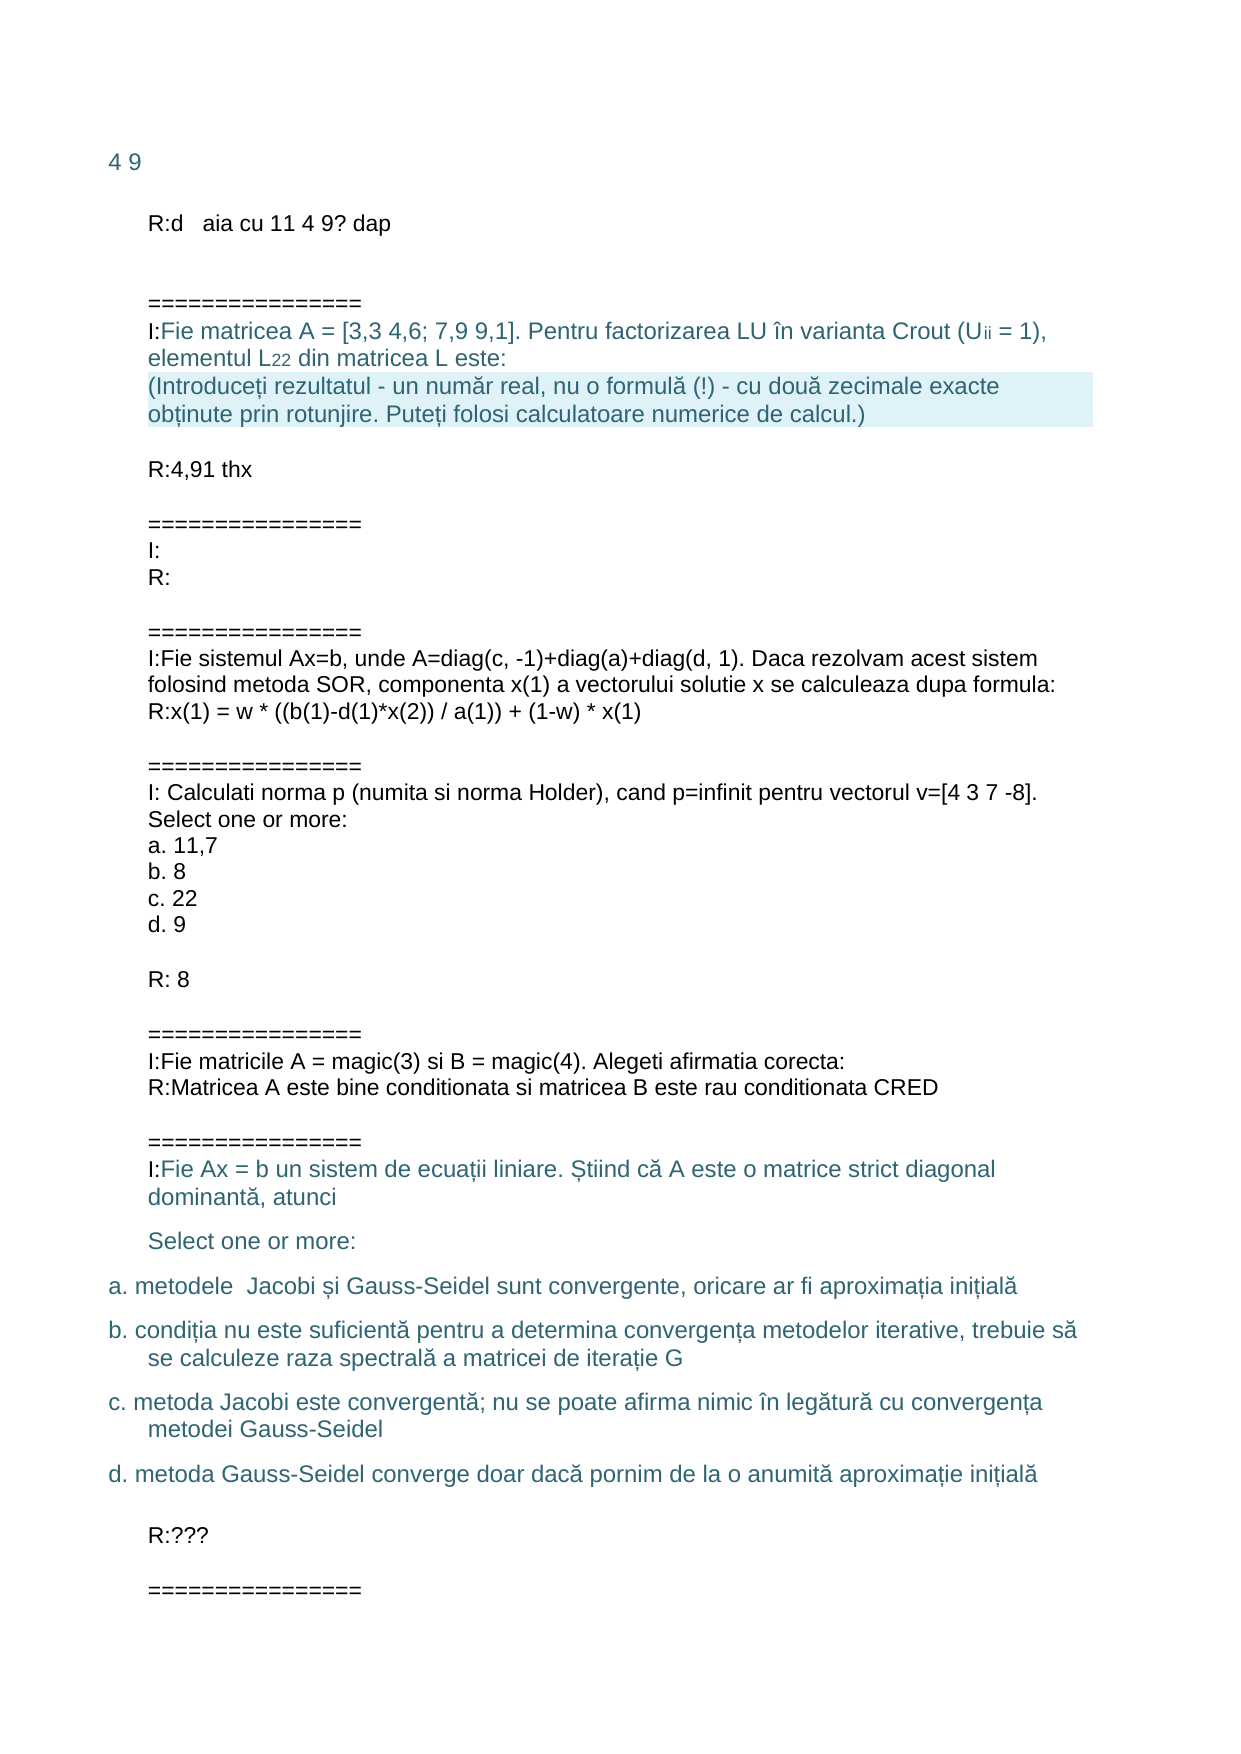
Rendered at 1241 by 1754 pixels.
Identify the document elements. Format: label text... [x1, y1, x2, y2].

text Select one or more: [148, 806, 1093, 832]
text ================ [148, 753, 1093, 779]
text (Introduceți rezultatul - un număr real, nu o formulă (!) - cu două zecimale exacte obținute prin rotunjire. Puteți folosi calculatoare numerice de calcul.) [148, 372, 1093, 427]
text ================ [148, 1129, 1093, 1155]
text R:Matricea A este bine conditionata si matricea B este rau conditionata CRED [148, 1074, 1093, 1100]
text c. metoda Jacobi este convergentă; nu se poate afirma nimic în legătură cu convergența metodei Gauss-Seidel [108, 1388, 1093, 1443]
text I:Fie matricile A = magic(3) si B = magic(4). Alegeti afirmatia corecta: [148, 1048, 1093, 1074]
text R:d aia cu 11 4 9? dap [148, 210, 1093, 237]
text R: 8 [148, 966, 1093, 992]
text b. 8 [148, 858, 1093, 885]
text I: Calculati norma p (numita si norma Holder), cand p=infinit pentru vectorul v=[4 3 7 -8]. [148, 779, 1093, 806]
text a. 11,7 [148, 832, 1093, 858]
text ================ [148, 619, 1093, 645]
text I:Fie sistemul Ax=b, unde A=diag(c, -1)+diag(a)+diag(d, 1). Daca rezolvam acest sistem folosind metoda SOR, componenta x(1) a vectorului solutie x se calculeaza dupa formula: [148, 645, 1093, 698]
text a. metodele Jacobi și Gauss-Seidel sunt convergente, oricare ar fi aproximația inițială [108, 1272, 1093, 1299]
text c. 22 [148, 885, 1093, 911]
text I:Fie Ax = b un sistem de ecuații liniare. Știind că A este o matrice strict diagonal dominantă, atunci [148, 1155, 1093, 1211]
text R:x(1) = w * ((b(1)-d(1)*x(2)) / a(1)) + (1-w) * x(1) [148, 698, 1093, 724]
text Select one or more: [148, 1227, 1093, 1255]
text I: [148, 537, 1093, 564]
text ================ [148, 1577, 1093, 1604]
text ================ [148, 290, 1093, 317]
text I:Fie matricea A = [3,3 4,6; 7,9 9,1]. Pentru factorizarea LU în varianta Crout (Uii = 1), elementul L22 din matricea L este: [148, 317, 1093, 372]
text d. metoda Gauss-Seidel converge doar dacă pornim de la o anumită aproximație inițială [108, 1459, 1093, 1487]
text b. condiția nu este suficientă pentru a determina convergența metodelor iterative, trebuie să se calculeze raza spectrală a matricei de iterație G [108, 1316, 1093, 1371]
text R:??? [148, 1522, 1093, 1548]
text d. 9 [148, 911, 1093, 937]
text 4 9 [108, 148, 1093, 175]
text R:4,91 thx [148, 456, 1093, 482]
text R: [148, 564, 1093, 590]
text ================ [148, 1021, 1093, 1048]
text ================ [148, 511, 1093, 537]
